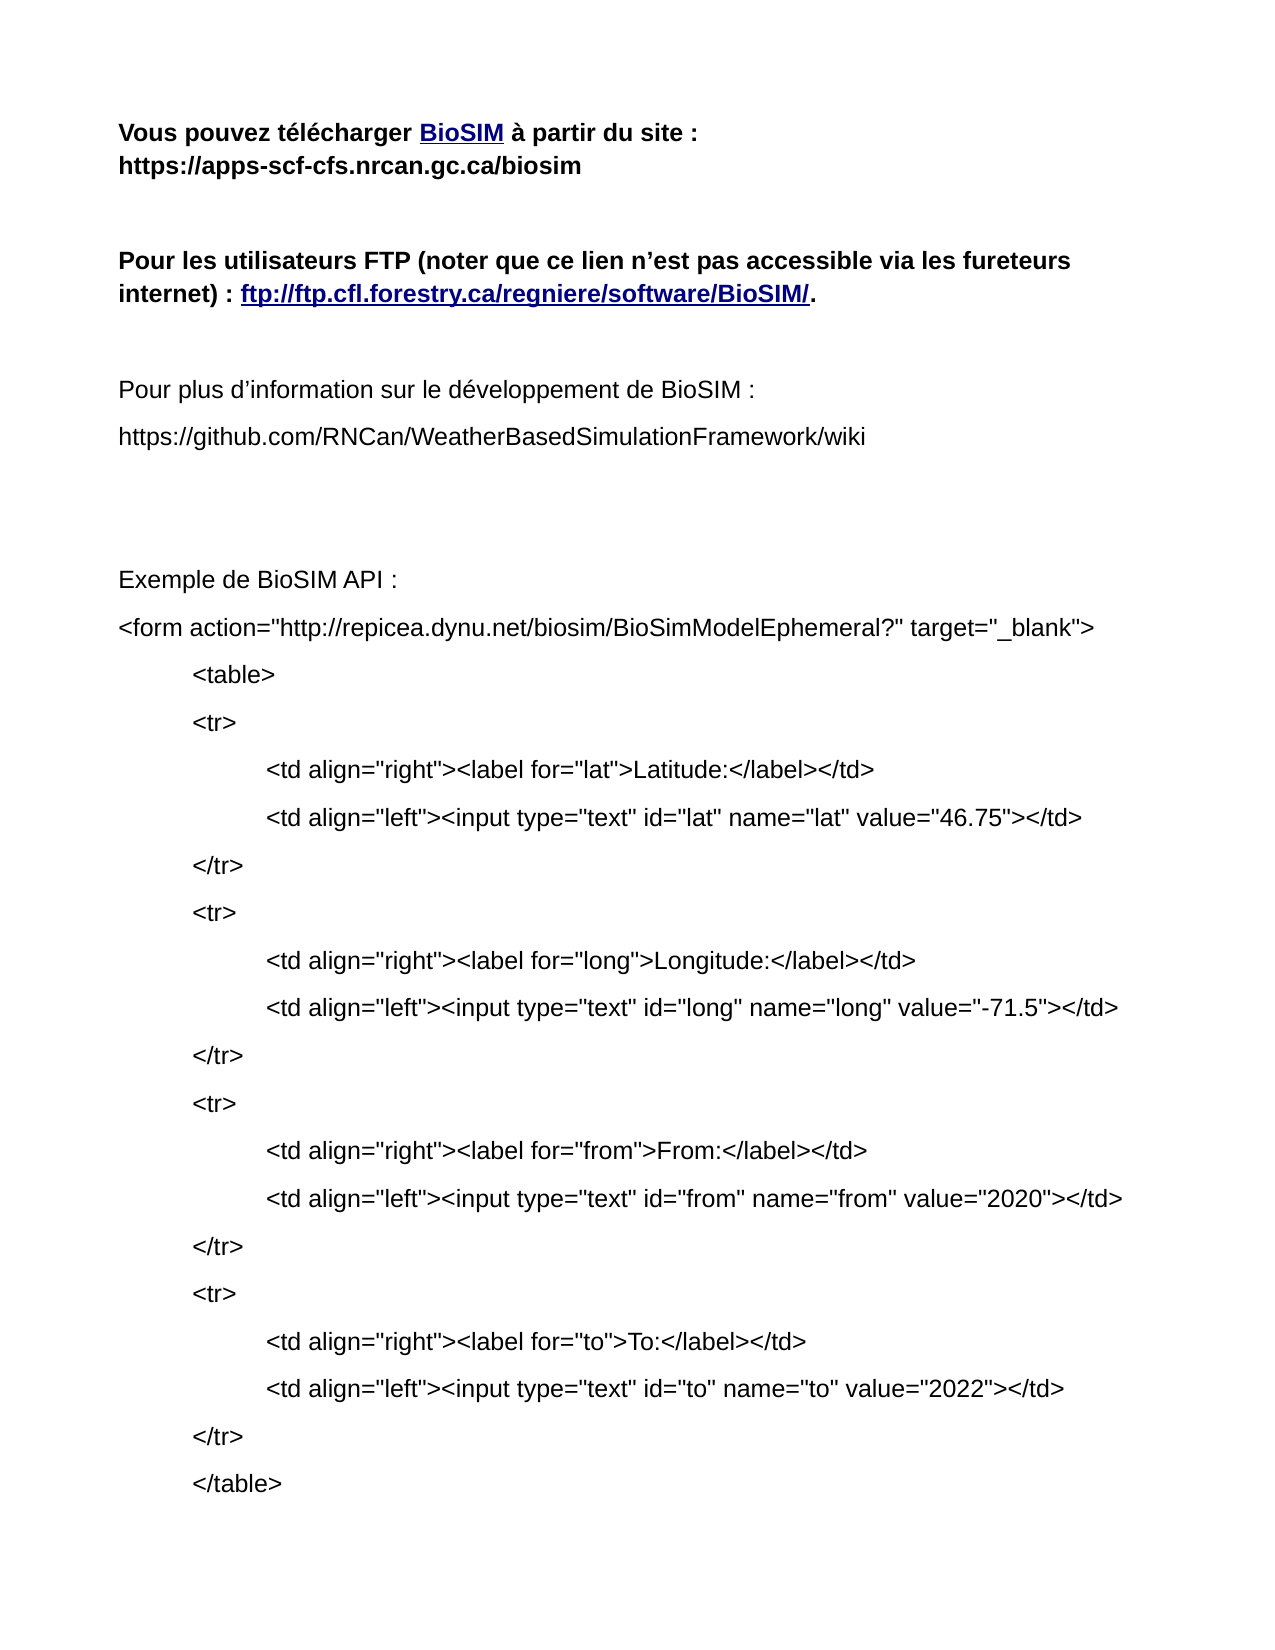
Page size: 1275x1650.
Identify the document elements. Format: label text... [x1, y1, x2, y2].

text https://github.com/RNCan/WeatherBasedSimulationFramework/wiki [118, 422, 1157, 451]
text <td align="right"><label for="lat">Latitude:</label></td> [118, 755, 1157, 784]
text <td align="left"><input type="text" id="long" name="long" value="-71.5"></td> [118, 993, 1157, 1022]
text </tr> [118, 1231, 1157, 1260]
text <tr> [118, 708, 1157, 737]
text <td align="right"><label for="long">Longitude:</label></td> [118, 946, 1157, 974]
text <tr> [118, 1279, 1157, 1308]
text <td align="left"><input type="text" id="to" name="to" value="2022"></td> [118, 1374, 1157, 1403]
text </tr> [118, 851, 1157, 879]
text <td align="left"><input type="text" id="lat" name="lat" value="46.75"></td> [118, 803, 1157, 832]
text </table> [118, 1469, 1157, 1498]
text Exemple de BioSIM API : [118, 565, 1157, 594]
text <table> [118, 660, 1157, 689]
text <td align="left"><input type="text" id="from" name="from" value="2020"></td> [118, 1184, 1157, 1213]
text <td align="right"><label for="from">From:</label></td> [118, 1136, 1157, 1165]
text <tr> [118, 1089, 1157, 1117]
text <td align="right"><label for="to">To:</label></td> [118, 1327, 1157, 1355]
text Vous pouvez télécharger BioSIM à partir du site : https://apps-scf-cfs.nrcan.gc.ca/biosim [118, 118, 1157, 180]
text Pour les utilisateurs FTP (noter que ce lien n’est pas accessible via les fureteurs internet) : ftp://ftp.cfl.forestry.ca/regniere/software/BioSIM/. [118, 246, 1157, 308]
text Pour plus d’information sur le développement de BioSIM : [118, 374, 1157, 403]
text </tr> [118, 1041, 1157, 1070]
text <form action="http://repicea.dynu.net/biosim/BioSimModelEphemeral?" target="_blank"> [118, 613, 1157, 641]
text <tr> [118, 898, 1157, 927]
text </tr> [118, 1422, 1157, 1451]
